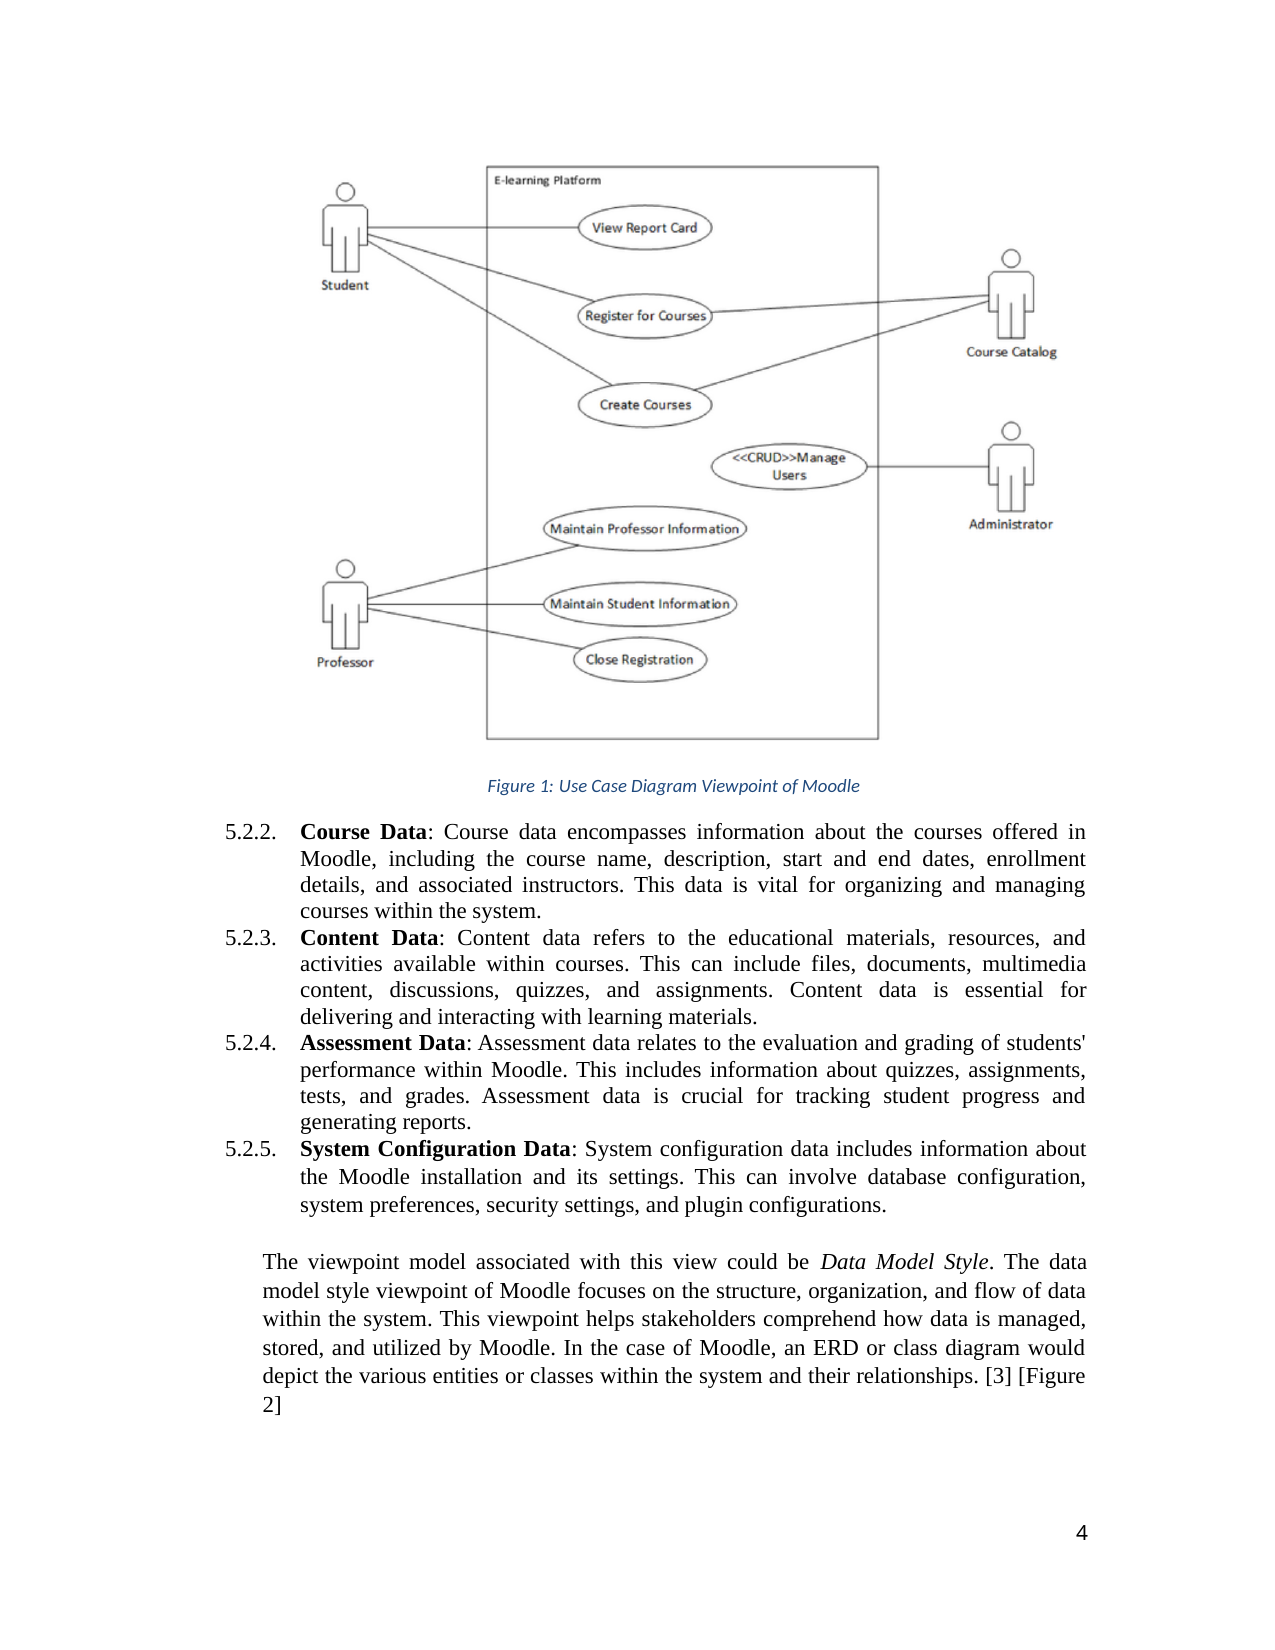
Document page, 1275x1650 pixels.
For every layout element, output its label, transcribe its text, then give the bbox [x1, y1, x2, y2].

list Assessment Data: Assessment data relates to the evaluation and grading of students' performance within Moodle. This includes information about quizzes, assignments, tests, and grades. Assessment data is crucial for tracking student progress and generating reports. [225, 1029, 1087, 1135]
list Content Data: Content data refers to the educational materials, resources, and activities available within courses. This can include files, documents, multimedia content, discussions, quizzes, and assignments. Content data is essential for delivering and interacting with learning materials. [225, 924, 1087, 1029]
text Figure 1: Use Case Diagram Viewpoint of Moodle [412, 775, 1087, 798]
list The viewpoint model associated with this view could be Data Model Style. The data model style viewpoint of Moodle focuses on the structure, organization, and flow of data within the system. This viewpoint helps stakeholders comprehend how data is managed, stored, and utilized by Moodle. In the case of Moodle, an ERD or class diagram would depict the various entities or classes within the system and their relationships. [3] [Figure 2] [262, 1248, 1087, 1417]
list Course Data: Course data encompasses information about the courses offered in Moodle, including the course name, description, start and end dates, enrollment details, and associated instructors. This data is vital for organizing and managing courses within the system. [225, 818, 1087, 924]
picture [309, 150, 1077, 750]
list System Configuration Data: System configuration data includes information about the Moodle installation and its settings. This can involve database configuration, system preferences, security settings, and plugin configurations. [225, 1135, 1087, 1218]
